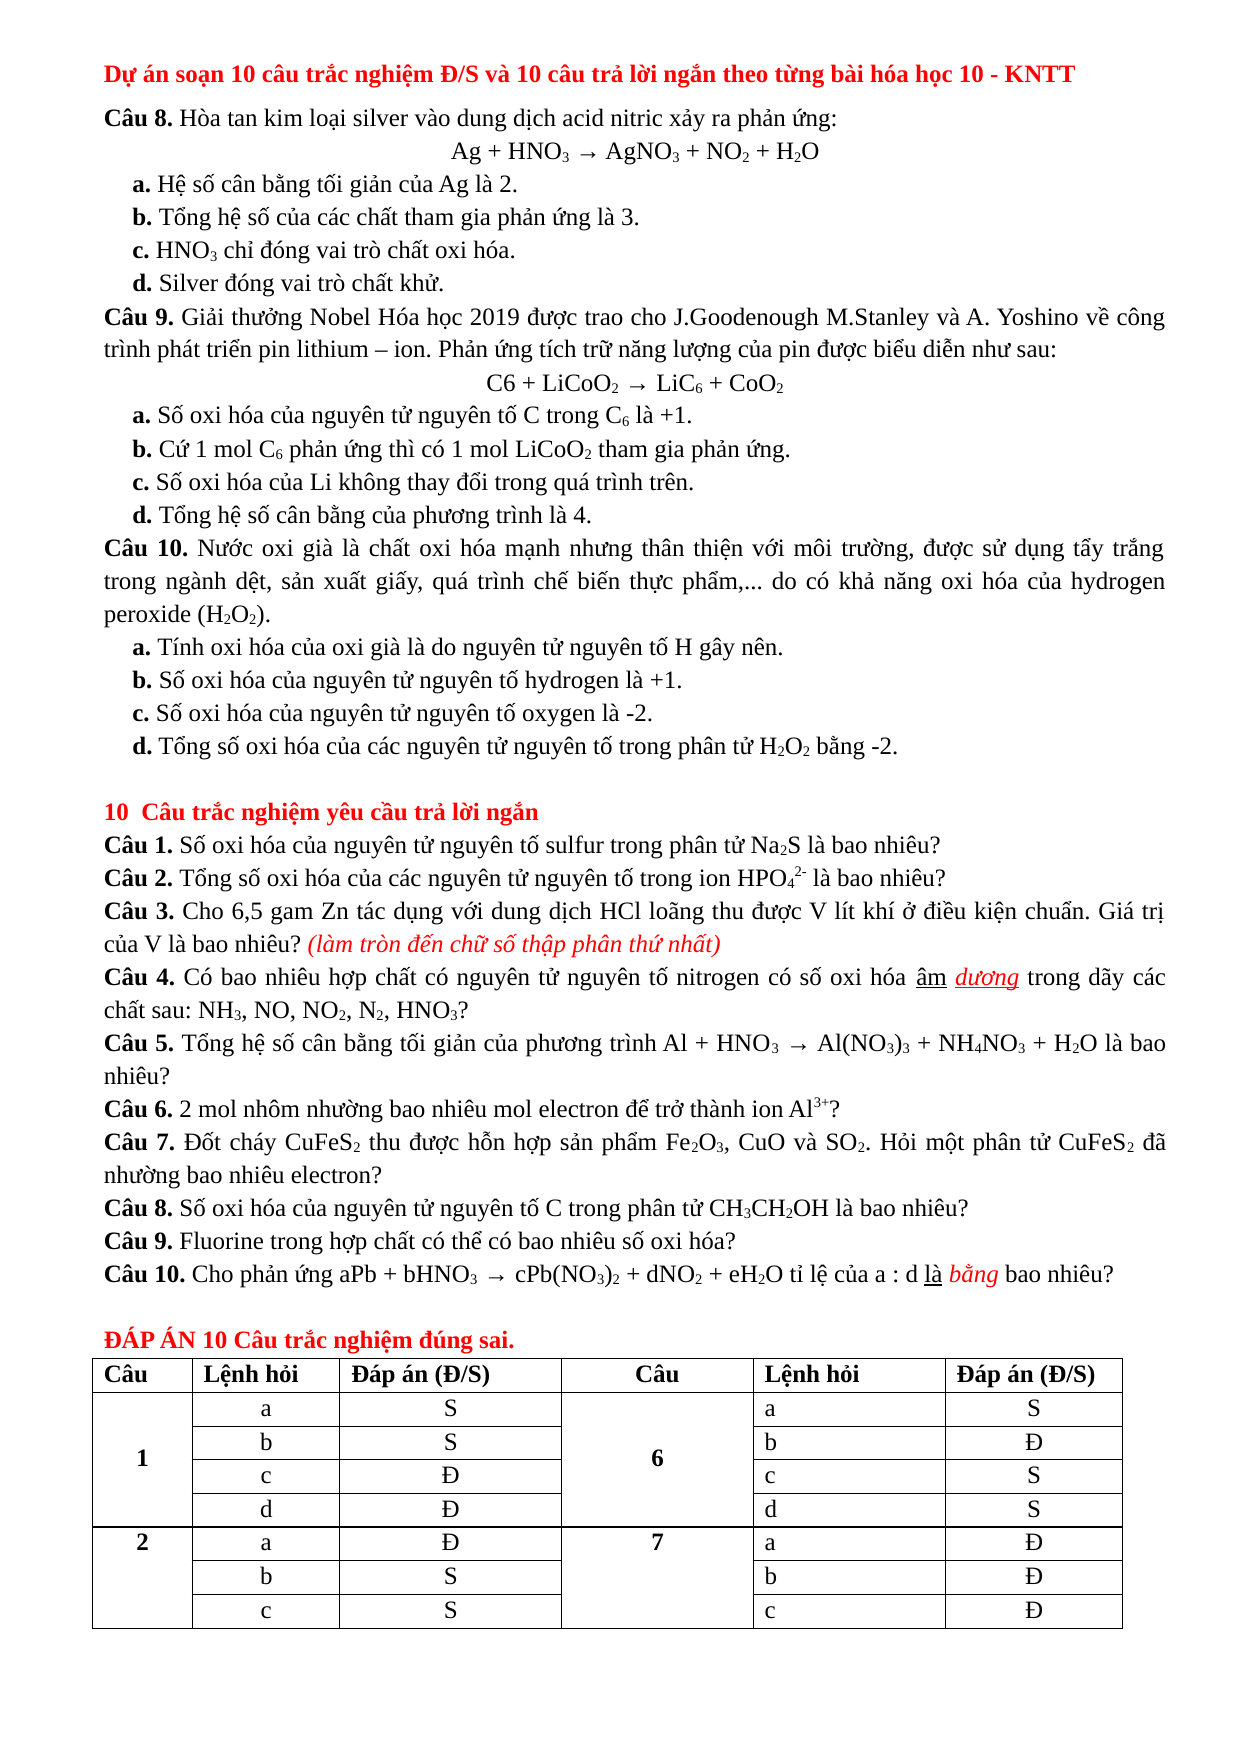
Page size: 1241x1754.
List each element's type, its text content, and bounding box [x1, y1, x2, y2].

table_cell a [193, 1528, 339, 1560]
text Câu 9. Giải thưởng Nobel Hóa học 2019 được trao cho J.Goodenough M.Stanley và A. Yoshino về công trình phát triển pin lithium – ion. Phản ứng tích trữ năng lượng của pin được biểu diễn như sau: [103, 302, 1166, 363]
table_cell 6 [562, 1393, 753, 1526]
text a. Số oxi hóa của nguyên tử nguyên tố C trong C6 là +1. [103, 401, 1166, 429]
table_cell d [193, 1494, 339, 1526]
text Câu 4. Có bao nhiêu hợp chất có nguyên tử nguyên tố nitrogen có số oxi hóa âm dương trong dãy các chất sau: NH3, NO, NO2, N2, HNO3? [103, 962, 1166, 1024]
table_cell c [193, 1460, 339, 1493]
text Câu 8. Số oxi hóa của nguyên tử nguyên tố C trong phân tử CH3CH2OH là bao nhiêu? [103, 1193, 1166, 1222]
text b. Số oxi hóa của nguyên tử nguyên tố hydrogen là +1. [103, 665, 1166, 693]
table_cell c [754, 1595, 945, 1627]
table_cell S [340, 1393, 561, 1426]
table_cell d [754, 1494, 945, 1526]
text d. Silver đóng vai trò chất khử. [103, 268, 1166, 297]
text Câu 10. Nước oxi già là chất oxi hóa mạnh nhưng thân thiện với môi trường, được sử dụng tẩy trắng trong ngành dệt, sản xuất giấy, quá trình chế biến thực phẩm,... do có khả năng oxi hóa của hydrogen peroxide (H2O2). [103, 533, 1166, 627]
text C6 + LiCoO2 → LiC6 + CoO2 [103, 368, 1166, 396]
table_cell b [754, 1427, 945, 1459]
text c. Số oxi hóa của nguyên tử nguyên tố oxygen là -2. [103, 698, 1166, 727]
text b. Tổng hệ số của các chất tham gia phản ứng là 3. [103, 202, 1166, 231]
text a. Tính oxi hóa của oxi già là do nguyên tử nguyên tố H gây nên. [103, 632, 1166, 661]
text d. Tổng số oxi hóa của các nguyên tử nguyên tố trong phân tử H2O2 bằng -2. [103, 731, 1166, 759]
table_cell c [754, 1460, 945, 1493]
text Câu 1. Số oxi hóa của nguyên tử nguyên tố sulfur trong phân tử Na2S là bao nhiêu? [103, 830, 1166, 859]
text c. Số oxi hóa của Li không thay đổi trong quá trình trên. [103, 467, 1166, 495]
table_cell c [193, 1595, 339, 1627]
table_cell S [340, 1561, 561, 1594]
table_cell Đ [946, 1595, 1122, 1627]
table_cell S [340, 1427, 561, 1459]
table_cell a [193, 1393, 339, 1426]
text Câu 6. 2 mol nhôm nhường bao nhiêu mol electron để trở thành ion Al3+? [103, 1094, 1166, 1123]
table_cell a [754, 1393, 945, 1426]
text Câu 5. Tổng hệ số cân bằng tối giản của phương trình Al + HNO3 → Al(NO3)3 + NH4NO3 + H2O là bao nhiêu? [103, 1028, 1166, 1090]
table_cell Đ [340, 1460, 561, 1493]
table_cell b [193, 1427, 339, 1459]
text d. Tổng hệ số cân bằng của phương trình là 4. [103, 500, 1166, 528]
table_cell Đ [946, 1427, 1122, 1459]
table_header Câu [93, 1359, 192, 1392]
table_cell 2 [93, 1528, 192, 1627]
text Câu 3. Cho 6,5 gam Zn tác dụng với dung dịch HCl loãng thu được V lít khí ở điều kiện chuẩn. Giá trị của V là bao nhiêu? (làm tròn đến chữ số thập phân thứ nhất) [103, 896, 1166, 958]
table_cell b [754, 1561, 945, 1594]
text 10 Câu trắc nghiệm yêu cầu trả lời ngắn [103, 797, 1166, 826]
table_cell a [754, 1528, 945, 1560]
text Câu 10. Cho phản ứng aPb + bHNO3 → cPb(NO3)2 + dNO2 + eH2O tỉ lệ của a : d là bằng bao nhiêu? [103, 1259, 1166, 1288]
table_header Đáp án (Đ/S) [340, 1359, 561, 1392]
table_cell b [193, 1561, 339, 1594]
text Câu 9. Fluorine trong hợp chất có thể có bao nhiêu số oxi hóa? [103, 1226, 1166, 1255]
text b. Cứ 1 mol C6 phản ứng thì có 1 mol LiCoO2 tham gia phản ứng. [103, 434, 1166, 462]
text Câu 8. Hòa tan kim loại silver vào dung dịch acid nitric xảy ra phản ứng: [103, 103, 1166, 132]
table_header Đáp án (Đ/S) [946, 1359, 1122, 1392]
table_header Lệnh hỏi [754, 1359, 945, 1392]
table_cell Đ [946, 1528, 1122, 1560]
text Ag + HNO3 → AgNO3 + NO2 + H2O [103, 136, 1166, 165]
table_cell 1 [93, 1393, 192, 1526]
text c. HNO3 chỉ đóng vai trò chất oxi hóa. [103, 236, 1166, 264]
text ĐÁP ÁN 10 Câu trắc nghiệm đúng sai. [103, 1325, 1166, 1354]
text a. Hệ số cân bằng tối giản của Ag là 2. [103, 169, 1166, 198]
table_cell Đ [340, 1528, 561, 1560]
text Câu 7. Đốt cháy CuFeS2 thu được hỗn hợp sản phẩm Fe2O3, CuO và SO2. Hỏi một phân tử CuFeS2 đã nhường bao nhiêu electron? [103, 1127, 1166, 1189]
table_cell S [340, 1595, 561, 1627]
table_cell Đ [946, 1561, 1122, 1594]
table_cell S [946, 1460, 1122, 1493]
table_cell S [946, 1393, 1122, 1426]
table_cell S [946, 1494, 1122, 1526]
table_header Lệnh hỏi [193, 1359, 339, 1392]
table_header Câu [562, 1359, 753, 1392]
text Câu 2. Tổng số oxi hóa của các nguyên tử nguyên tố trong ion HPO42- là bao nhiêu? [103, 863, 1166, 892]
table_cell Đ [340, 1494, 561, 1526]
table_cell 7 [562, 1528, 753, 1627]
